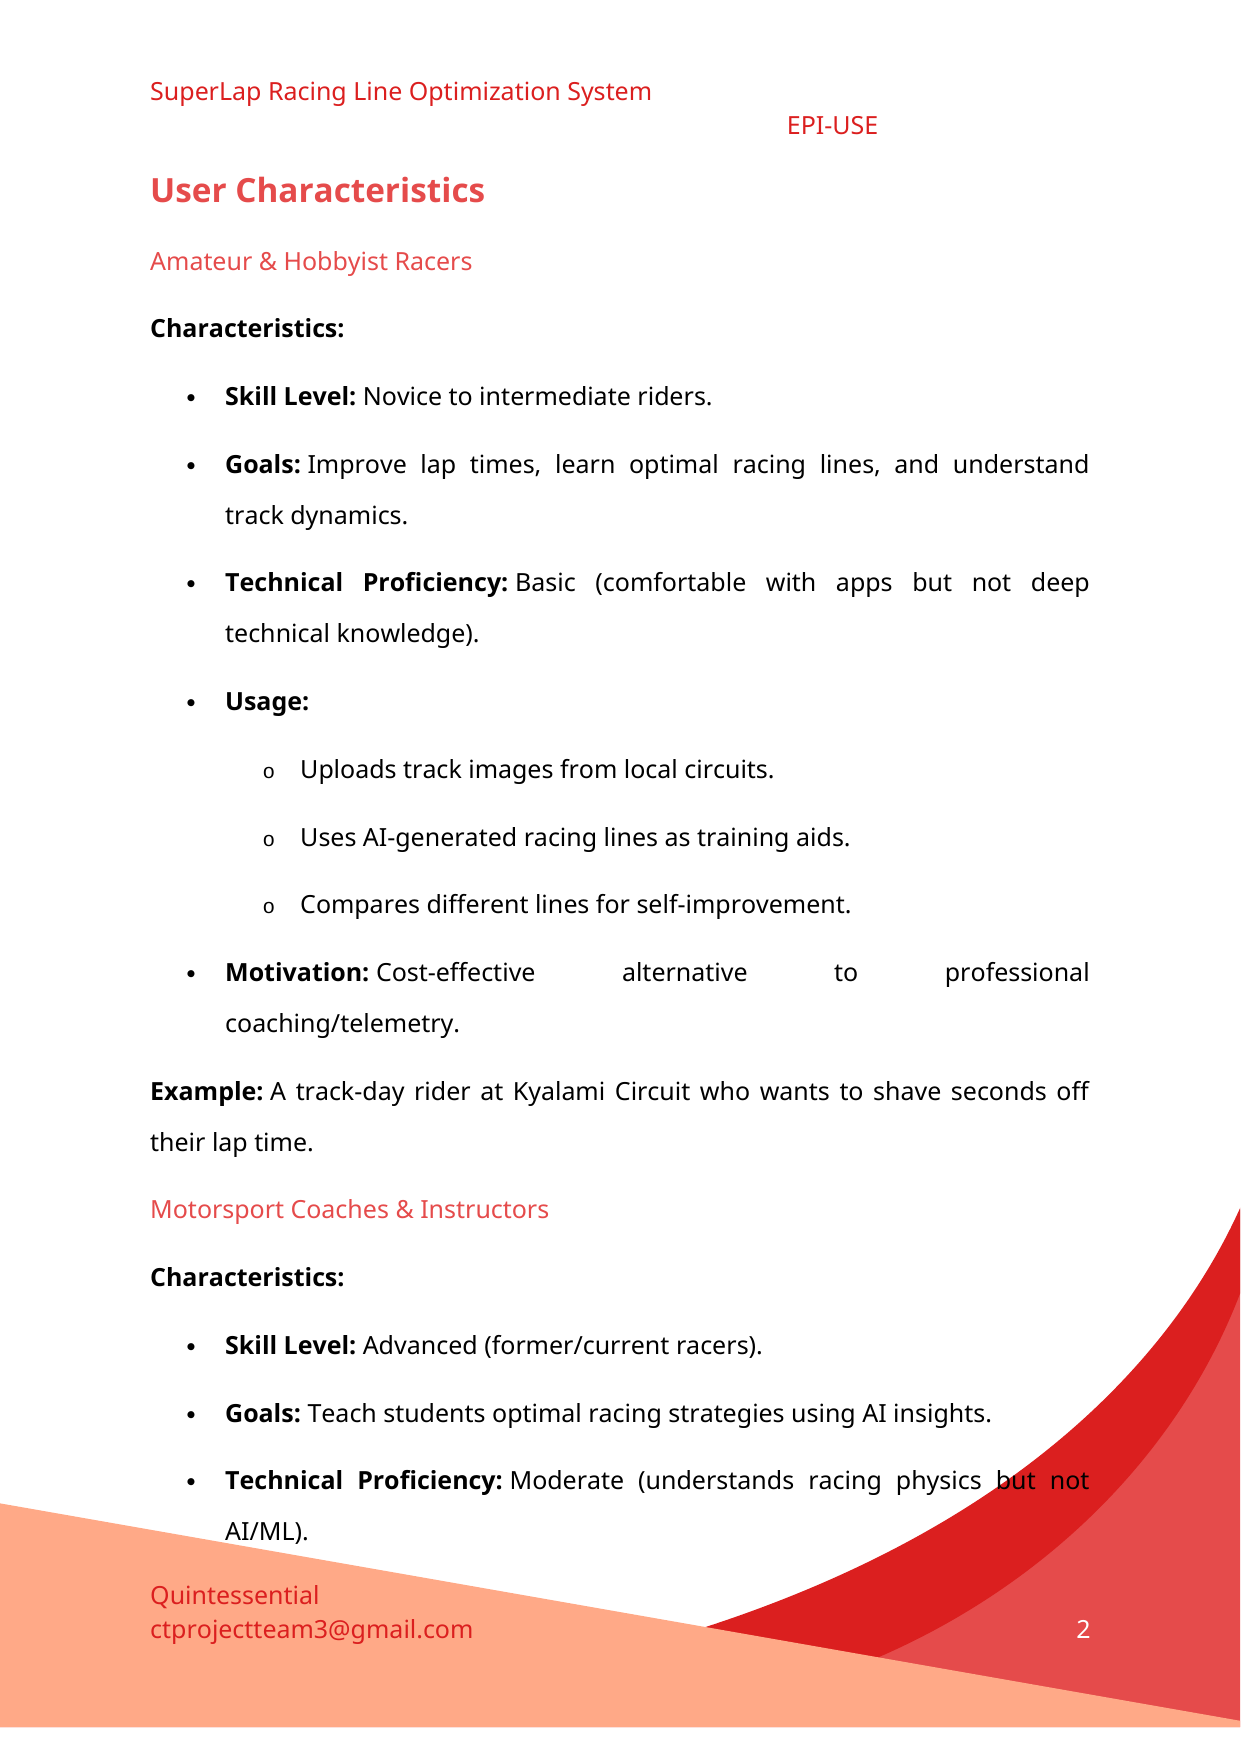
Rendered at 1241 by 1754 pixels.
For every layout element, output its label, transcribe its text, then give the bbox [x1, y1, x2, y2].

list Usage: [187, 684, 1090, 718]
list Compares different lines for self-improvement. [262, 887, 1090, 921]
text Characteristics: [150, 1260, 1090, 1294]
text Characteristics: [150, 311, 1090, 345]
list Skill Level: Novice to intermediate riders. [187, 378, 1090, 413]
list Goals: Improve lap times, learn optimal racing lines, and understand track dynamics. [187, 446, 1090, 531]
subtitle Motorsport Coaches & Instructors [150, 1192, 1090, 1226]
list Goals: Teach students optimal racing strategies using AI insights. [187, 1395, 1090, 1429]
list Motivation: Cost-effective alternative to professional coaching/telemetry. [187, 954, 1090, 1040]
subtitle User Characteristics [150, 167, 1090, 212]
list Uses AI-generated racing lines as training aids. [262, 819, 1090, 853]
list Technical Proficiency: Moderate (understands racing physics but not AI/ML). [187, 1463, 1090, 1548]
list Technical Proficiency: Basic (comfortable with apps but not deep technical knowledge). [187, 565, 1090, 650]
subtitle Amateur & Hobbyist Racers [150, 243, 1090, 277]
text Example: A track-day rider at Kyalami Circuit who wants to shave seconds off their lap time. [150, 1073, 1090, 1158]
list Uploads track images from local circuits. [262, 751, 1090, 786]
list Skill Level: Advanced (former/current racers). [187, 1327, 1090, 1362]
